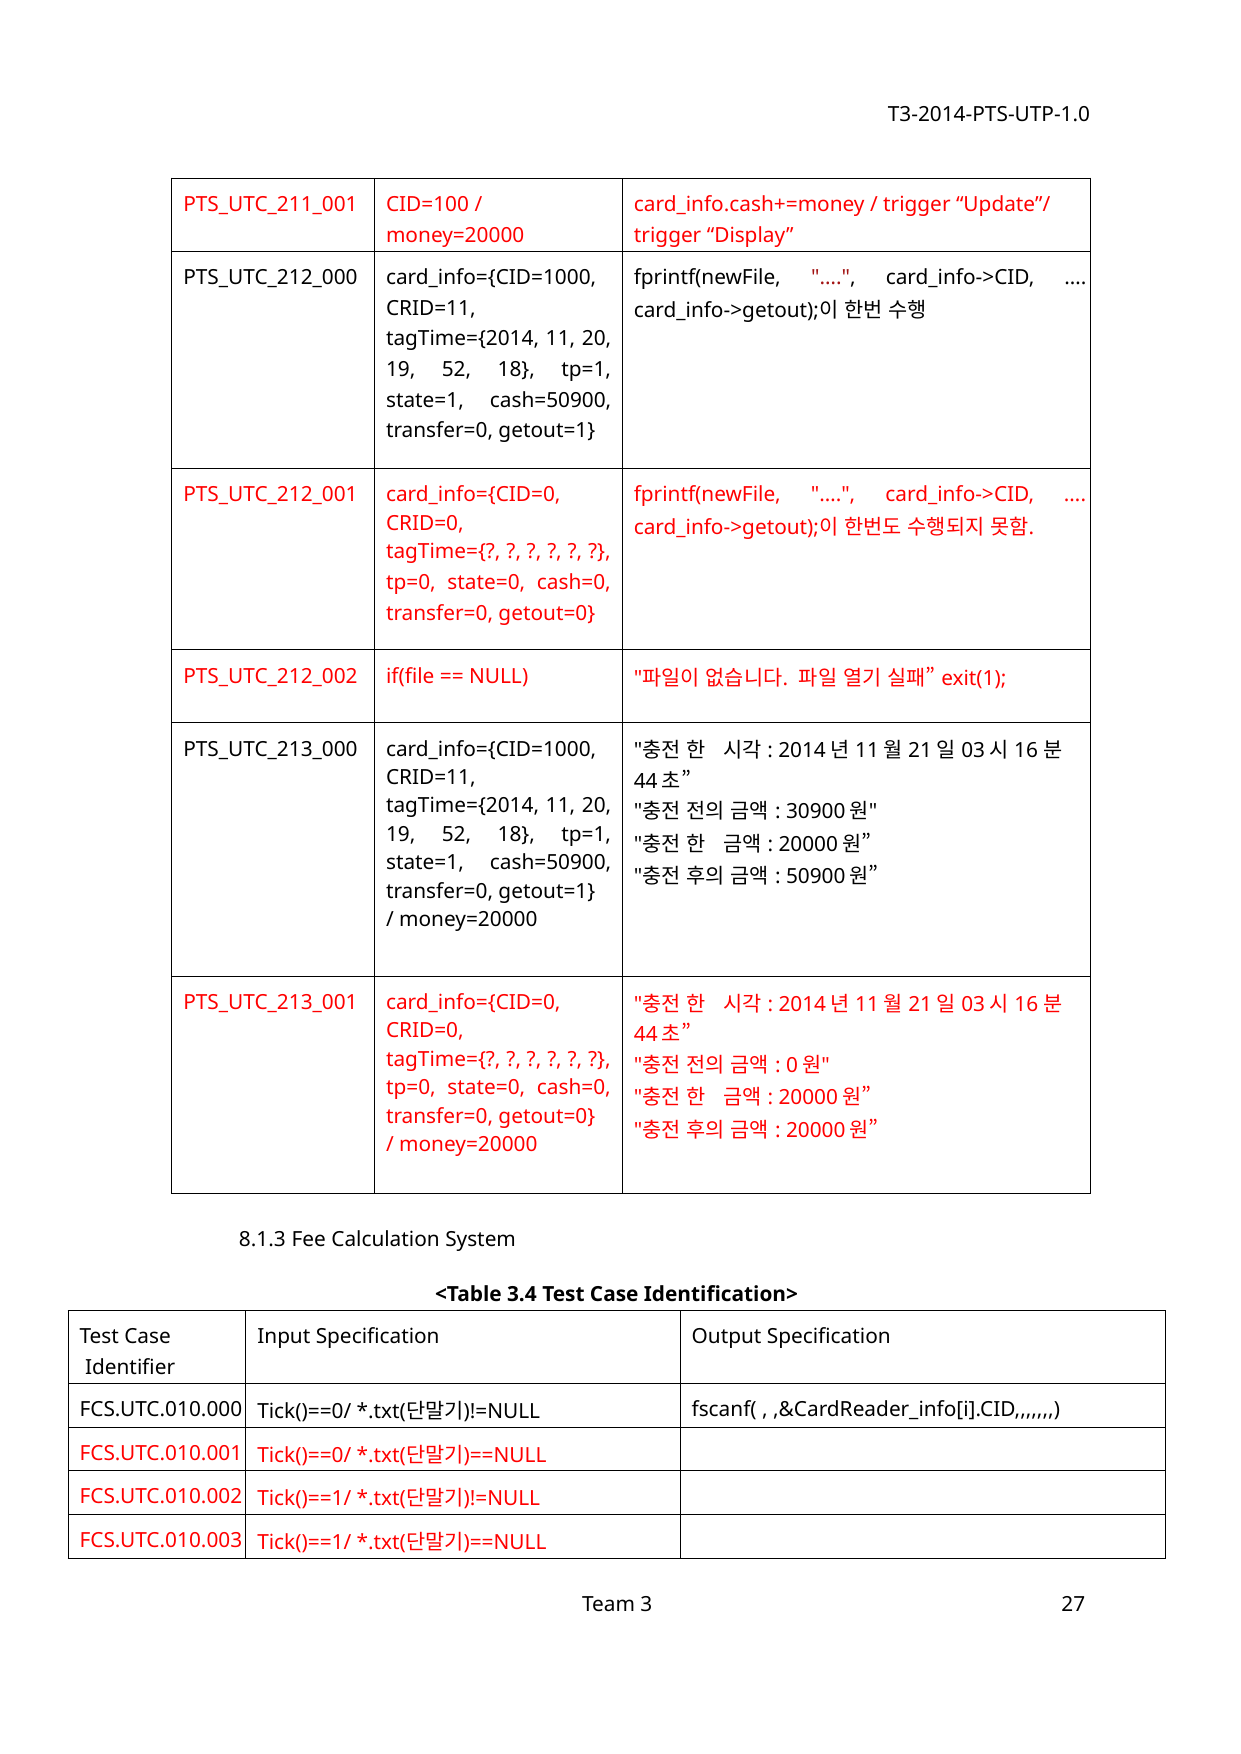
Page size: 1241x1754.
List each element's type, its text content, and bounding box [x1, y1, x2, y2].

table_cell Tick()==0/ *.txt(단말기)==NULL [246, 1428, 680, 1470]
subtitle 8.1.3 Fee Calculation System [239, 1224, 1090, 1253]
table_cell if(file == NULL) [375, 650, 622, 722]
table_cell PTS_UTC_212_002 [172, 650, 374, 722]
table_cell [681, 1515, 1165, 1557]
table_cell PTS_UTC_212_001 [172, 469, 374, 649]
table_cell fprintf(newFile, "….", card_info->CID, …. card_info->getout);이 한번 수행 [623, 252, 1090, 468]
table_cell PTS_UTC_213_000 [172, 723, 374, 976]
table_cell card_info={CID=1000, CRID=11, tagTime={2014, 11, 20, 19, 52, 18}, tp=1, state=1, cash=50900, transfer=0, getout=1} / money=20000 [375, 723, 622, 976]
table_cell FCS.UTC.010.003 [69, 1515, 245, 1557]
text <Table 3.4 Test Case Identification> [150, 1279, 798, 1307]
table_cell FCS.UTC.010.002 [69, 1471, 245, 1514]
table_cell FCS.UTC.010.001 [69, 1428, 245, 1470]
table_cell card_info={CID=1000, CRID=11, tagTime={2014, 11, 20, 19, 52, 18}, tp=1, state=1, cash=50900, transfer=0, getout=1} [375, 252, 622, 468]
table_cell card_info={CID=0, CRID=0, tagTime={?, ?, ?, ?, ?, ?}, tp=0, state=0, cash=0, transfer=0, getout=0} [375, 469, 622, 649]
table_cell Tick()==1/ *.txt(단말기)==NULL [246, 1515, 680, 1557]
table_header Output Specification [681, 1311, 1165, 1383]
table_cell PTS_UTC_211_001 [172, 179, 374, 251]
table_cell fscanf( , ,&CardReader_info[i].CID,,,,,,,) [681, 1384, 1165, 1427]
table_cell [681, 1428, 1165, 1470]
table_cell PTS_UTC_213_001 [172, 977, 374, 1193]
table_cell PTS_UTC_212_000 [172, 252, 374, 468]
table_cell fprintf(newFile, "….", card_info->CID, …. card_info->getout);이 한번도 수행되지 못함. [623, 469, 1090, 649]
table_cell Tick()==1/ *.txt(단말기)!=NULL [246, 1471, 680, 1514]
table_cell [681, 1471, 1165, 1514]
table_cell card_info={CID=0, CRID=0, tagTime={?, ?, ?, ?, ?, ?}, tp=0, state=0, cash=0, transfer=0, getout=0} / money=20000 [375, 977, 622, 1193]
table_header Input Specification [246, 1311, 680, 1383]
table_cell FCS.UTC.010.000 [69, 1384, 245, 1427]
table_cell CID=100 / money=20000 [375, 179, 622, 251]
table_cell "충전 한 시각 : 2014년 11월 21일 03시 16 분 44초” "충전 전의 금액 : 0원" "충전 한 금액 : 20000원” "충전 후의 금액 : 20000원” [623, 977, 1090, 1193]
table_cell Tick()==0/ *.txt(단말기)!=NULL [246, 1384, 680, 1427]
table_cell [623, 179, 1090, 251]
table_cell "파일이 없습니다. 파일 열기 실패” exit(1); [623, 650, 1090, 722]
table_header Test Case Identifier [69, 1311, 245, 1383]
table_cell "충전 한 시각 : 2014년 11월 21일 03시 16 분 44초” "충전 전의 금액 : 30900원" "충전 한 금액 : 20000원” "충전 후의 금액 : 50900원” [623, 723, 1090, 976]
